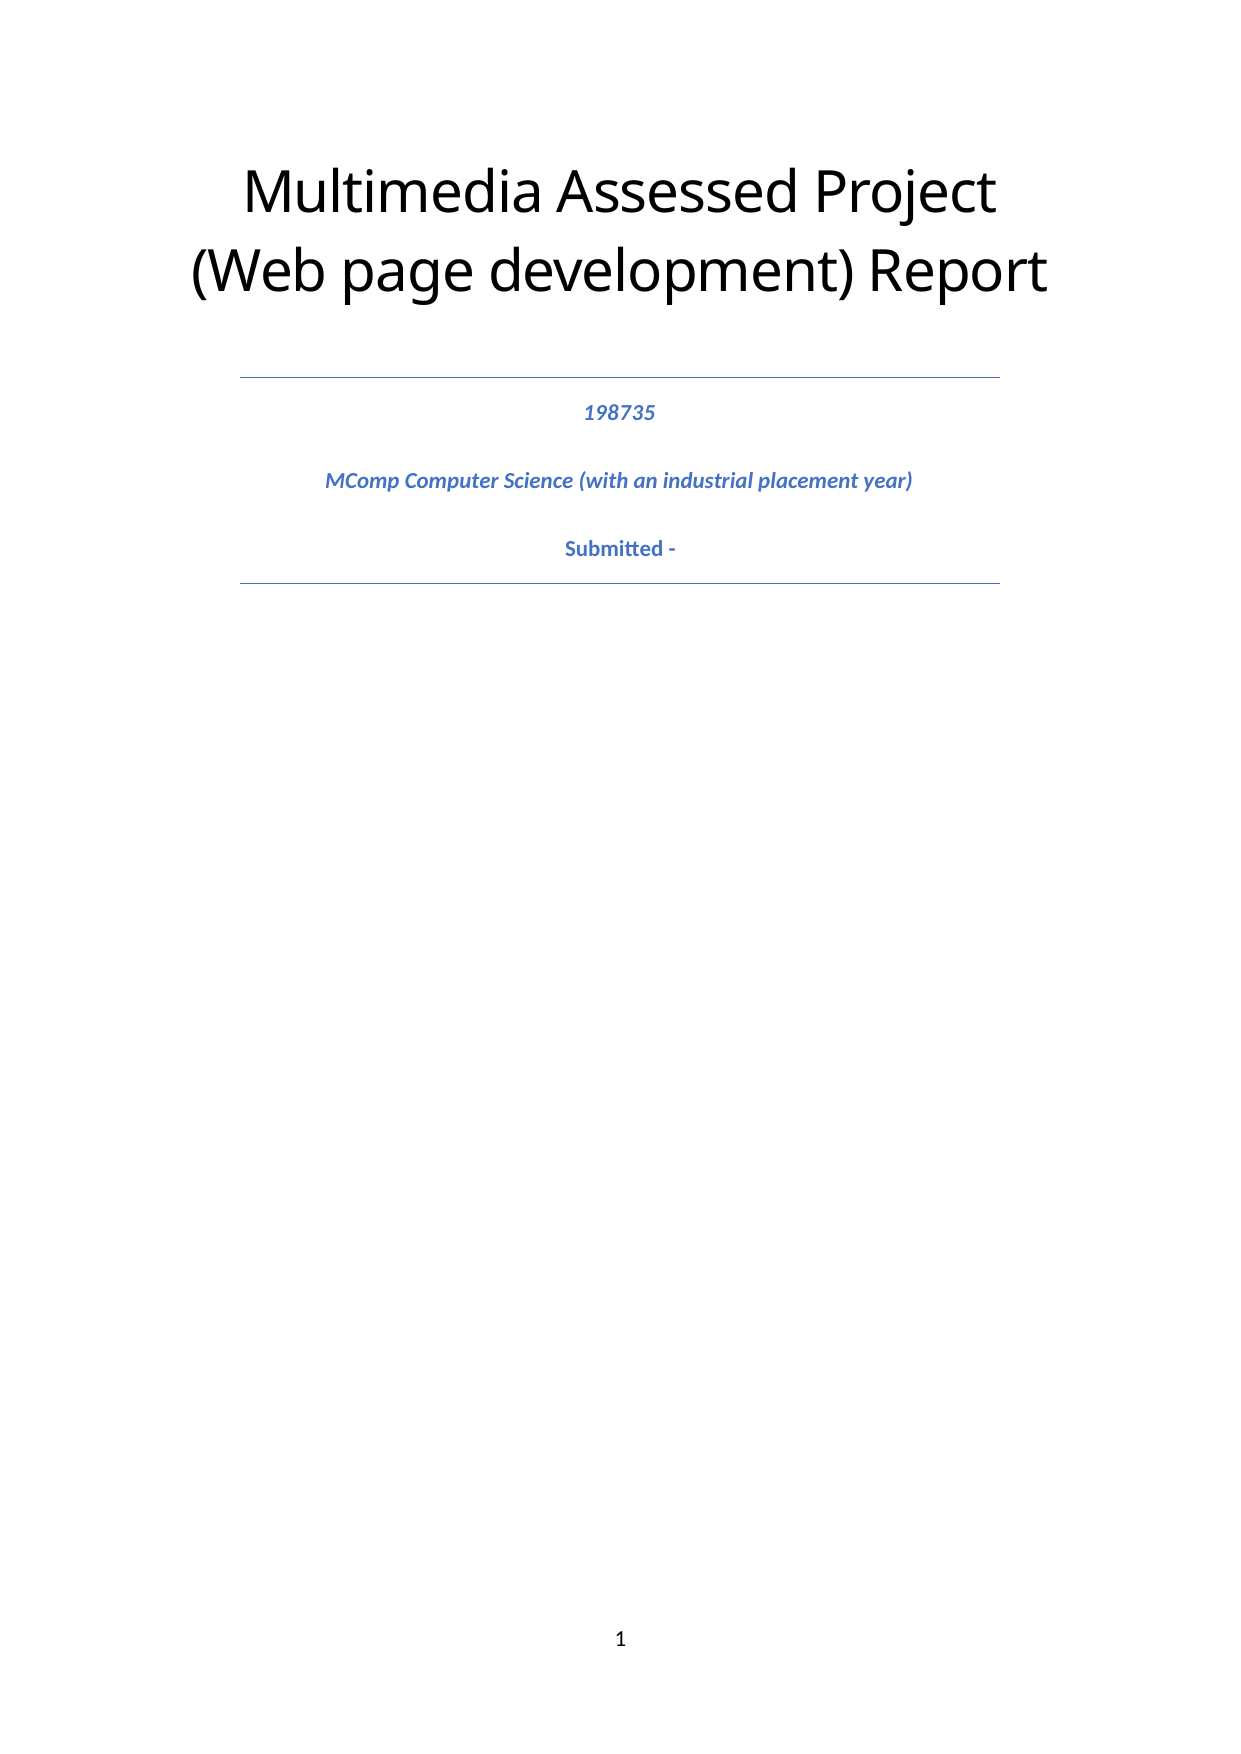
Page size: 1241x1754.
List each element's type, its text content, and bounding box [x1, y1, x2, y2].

title Multimedia Assessed Project [150, 150, 1090, 229]
text Submitted - [240, 512, 1000, 583]
text 198735 [240, 378, 1000, 427]
title (Web page development) Report [150, 229, 1090, 309]
text MComp Computer Science (with an industrial placement year) [240, 444, 1000, 494]
